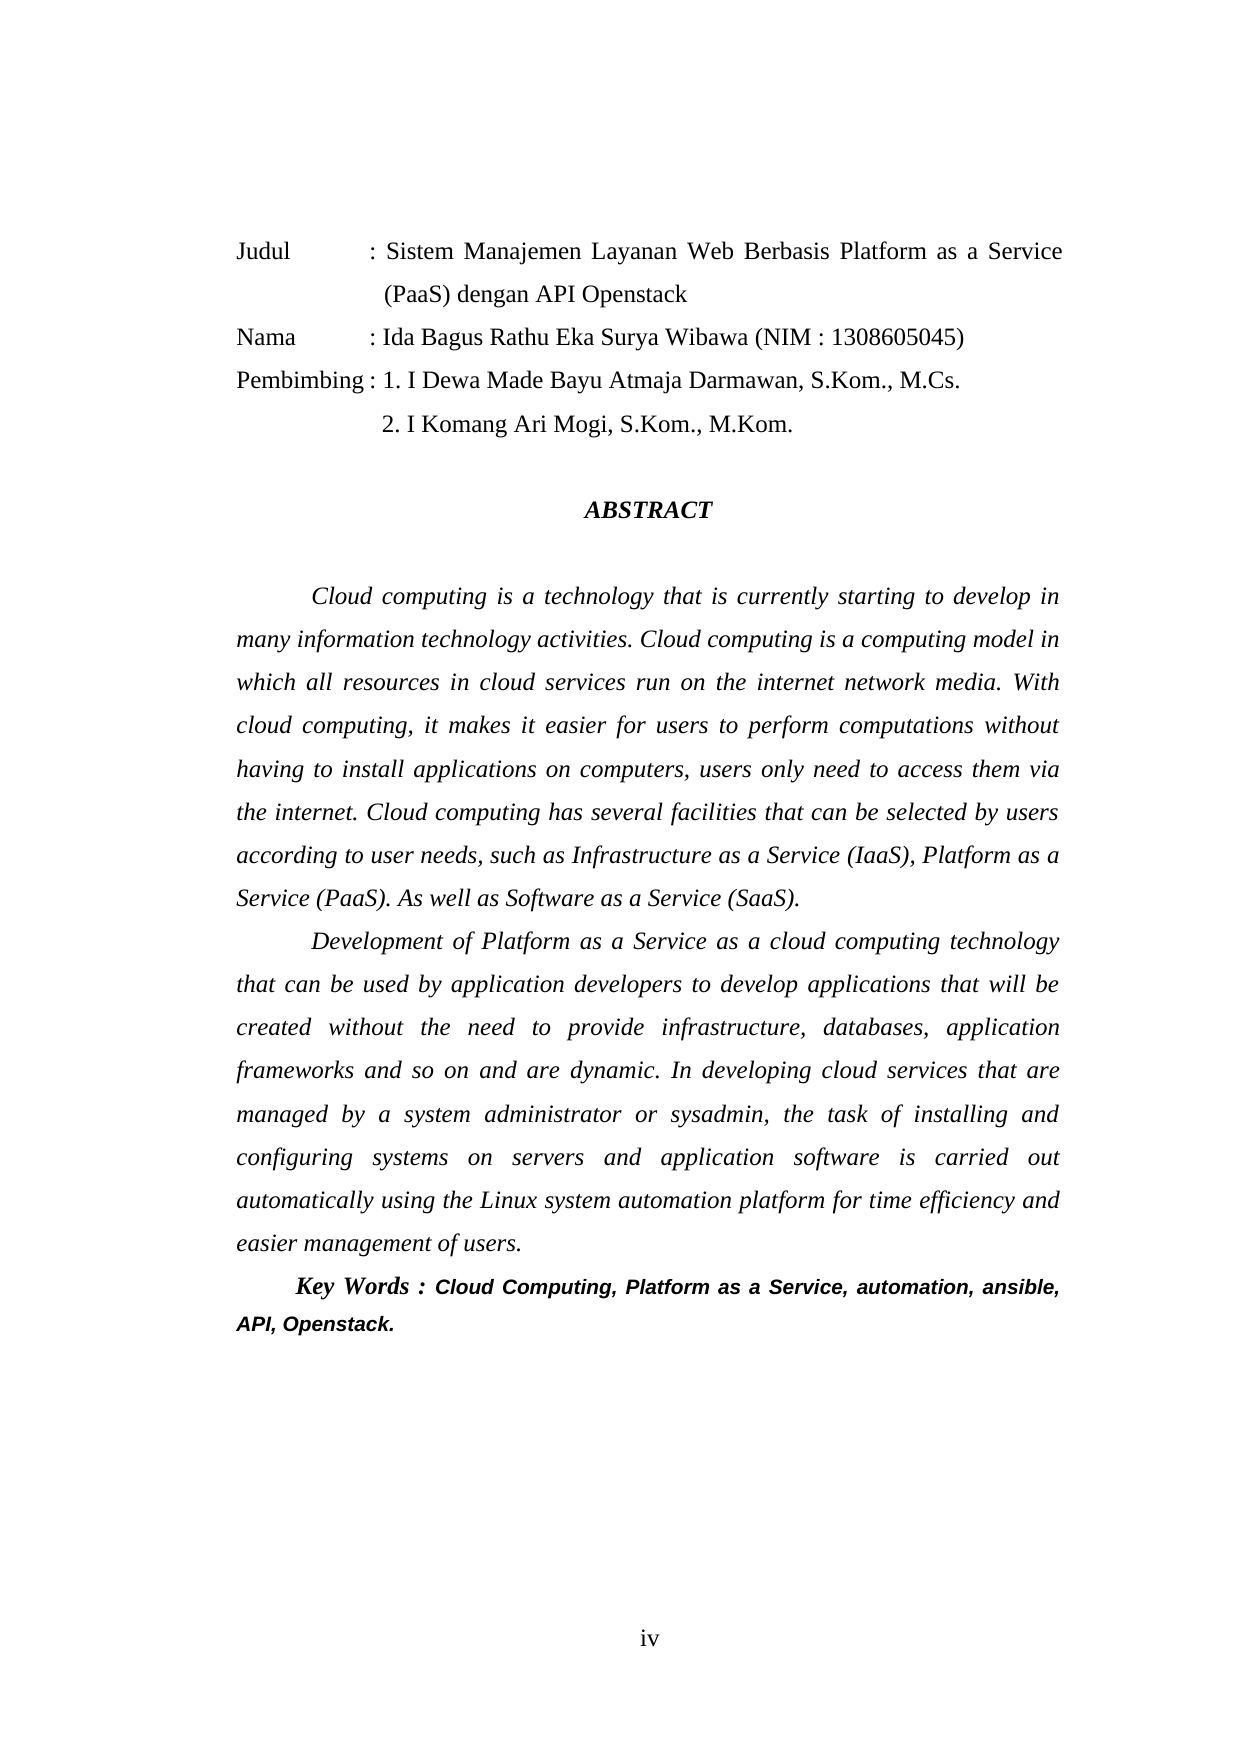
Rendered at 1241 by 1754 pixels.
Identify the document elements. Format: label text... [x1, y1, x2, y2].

text ABSTRACT [236, 495, 1063, 524]
text Pembimbing : 1. I Dewa Made Bayu Atmaja Darmawan, S.Kom., M.Cs. [236, 366, 1063, 394]
text Key Words : Cloud Computing, Platform as a Service, automation, ansible, API, Openstack. [236, 1271, 1063, 1336]
text Nama : Ida Bagus Rathu Eka Surya Wibawa (NIM : 1308605045) [236, 322, 1063, 351]
text Cloud computing is a technology that is currently starting to develop in many information technology activities. Cloud computing is a computing model in which all resources in cloud services run on the internet network media. With cloud computing, it makes it easier for users to perform computations without having to install applications on computers, users only need to access them via the internet. Cloud computing has several facilities that can be selected by users according to user needs, such as Infrastructure as a Service (IaaS), Platform as a Service (PaaS). As well as Software as a Service (SaaS). [236, 581, 1063, 912]
text Development of Platform as a Service as a cloud computing technology that can be used by application developers to develop applications that will be created without the need to provide infrastructure, databases, application frameworks and so on and are dynamic. In developing cloud services that are managed by a system administrator or sysadmin, the task of installing and configuring systems on servers and application software is carried out automatically using the Linux system automation platform for time efficiency and easier management of users. [236, 926, 1063, 1257]
text Judul : Sistem Manajemen Layanan Web Berbasis Platform as a Service (PaaS) dengan API Openstack [236, 236, 1063, 308]
text 2. I Komang Ari Mogi, S.Kom., M.Kom. [236, 409, 1063, 437]
